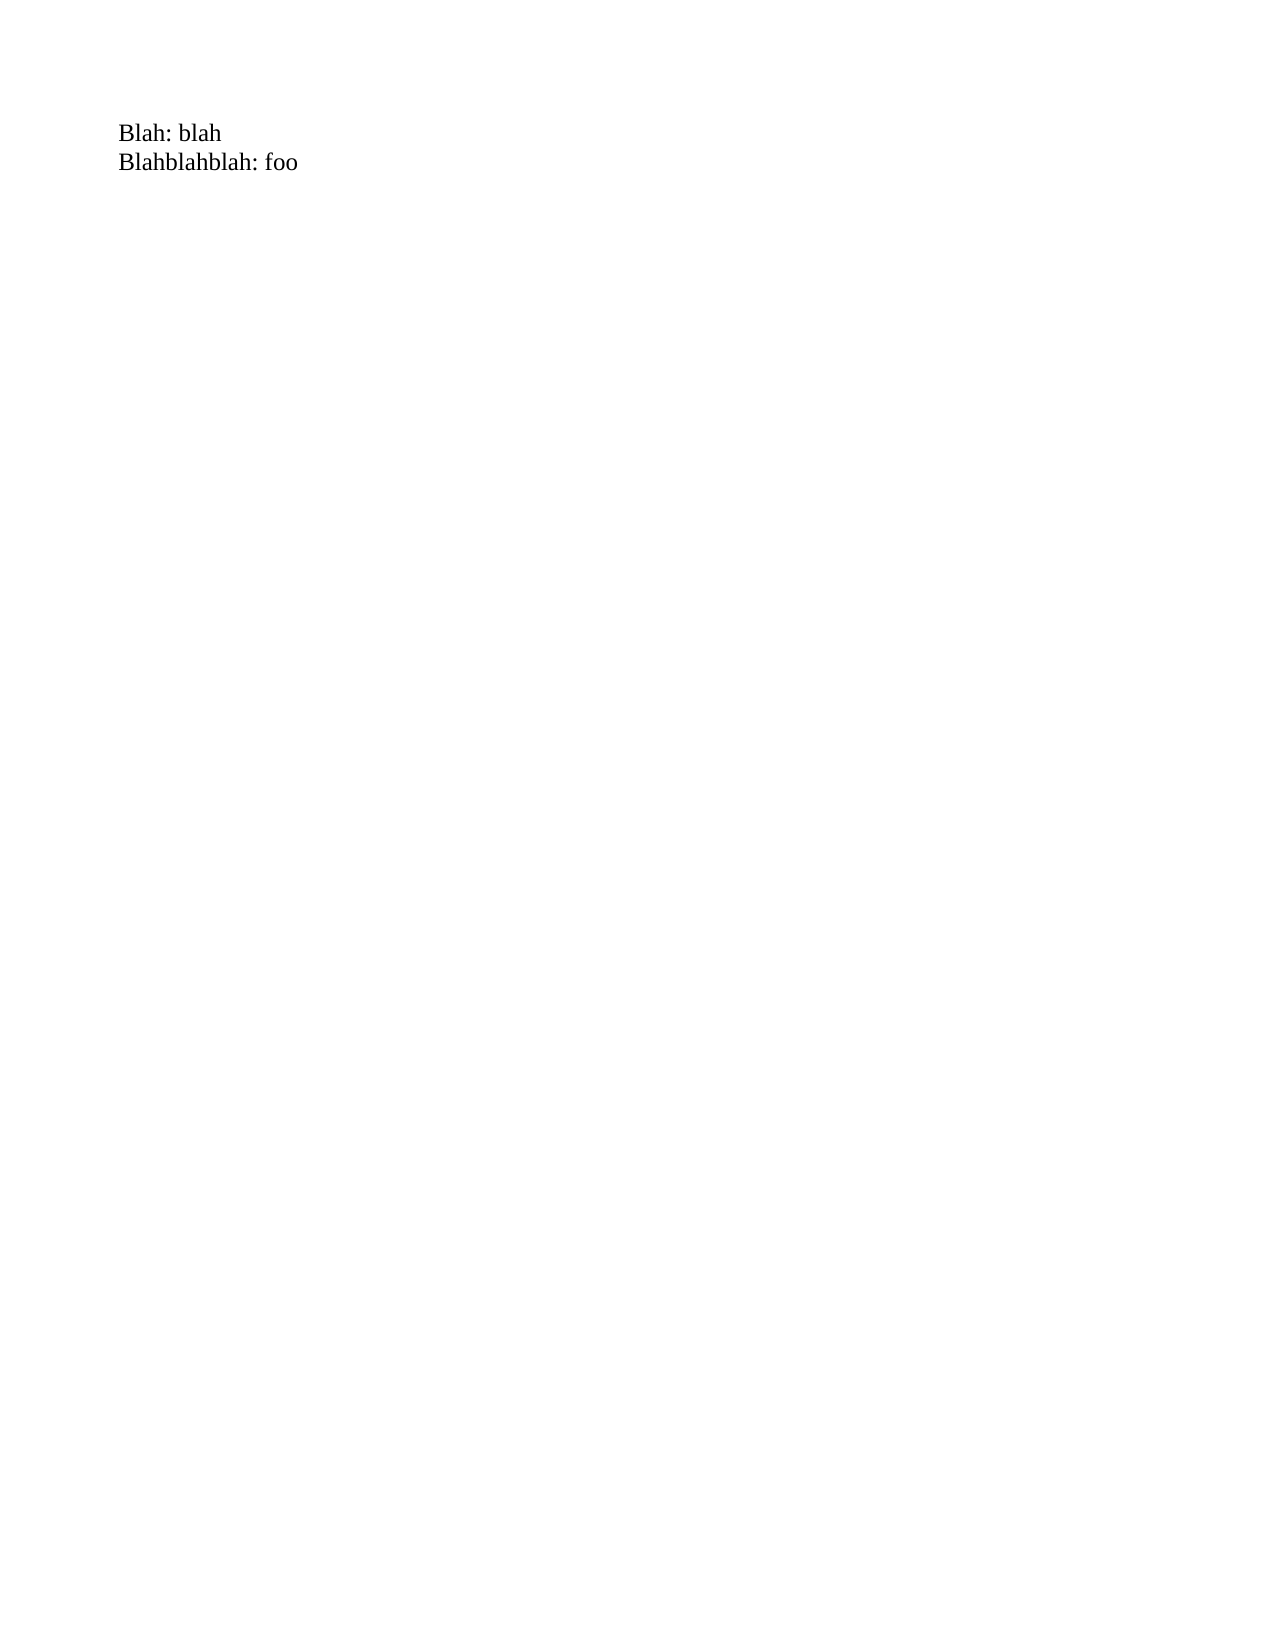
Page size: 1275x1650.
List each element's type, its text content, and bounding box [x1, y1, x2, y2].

text Blah: blah [118, 118, 1157, 147]
text Blahblahblah: foo [118, 147, 1157, 176]
